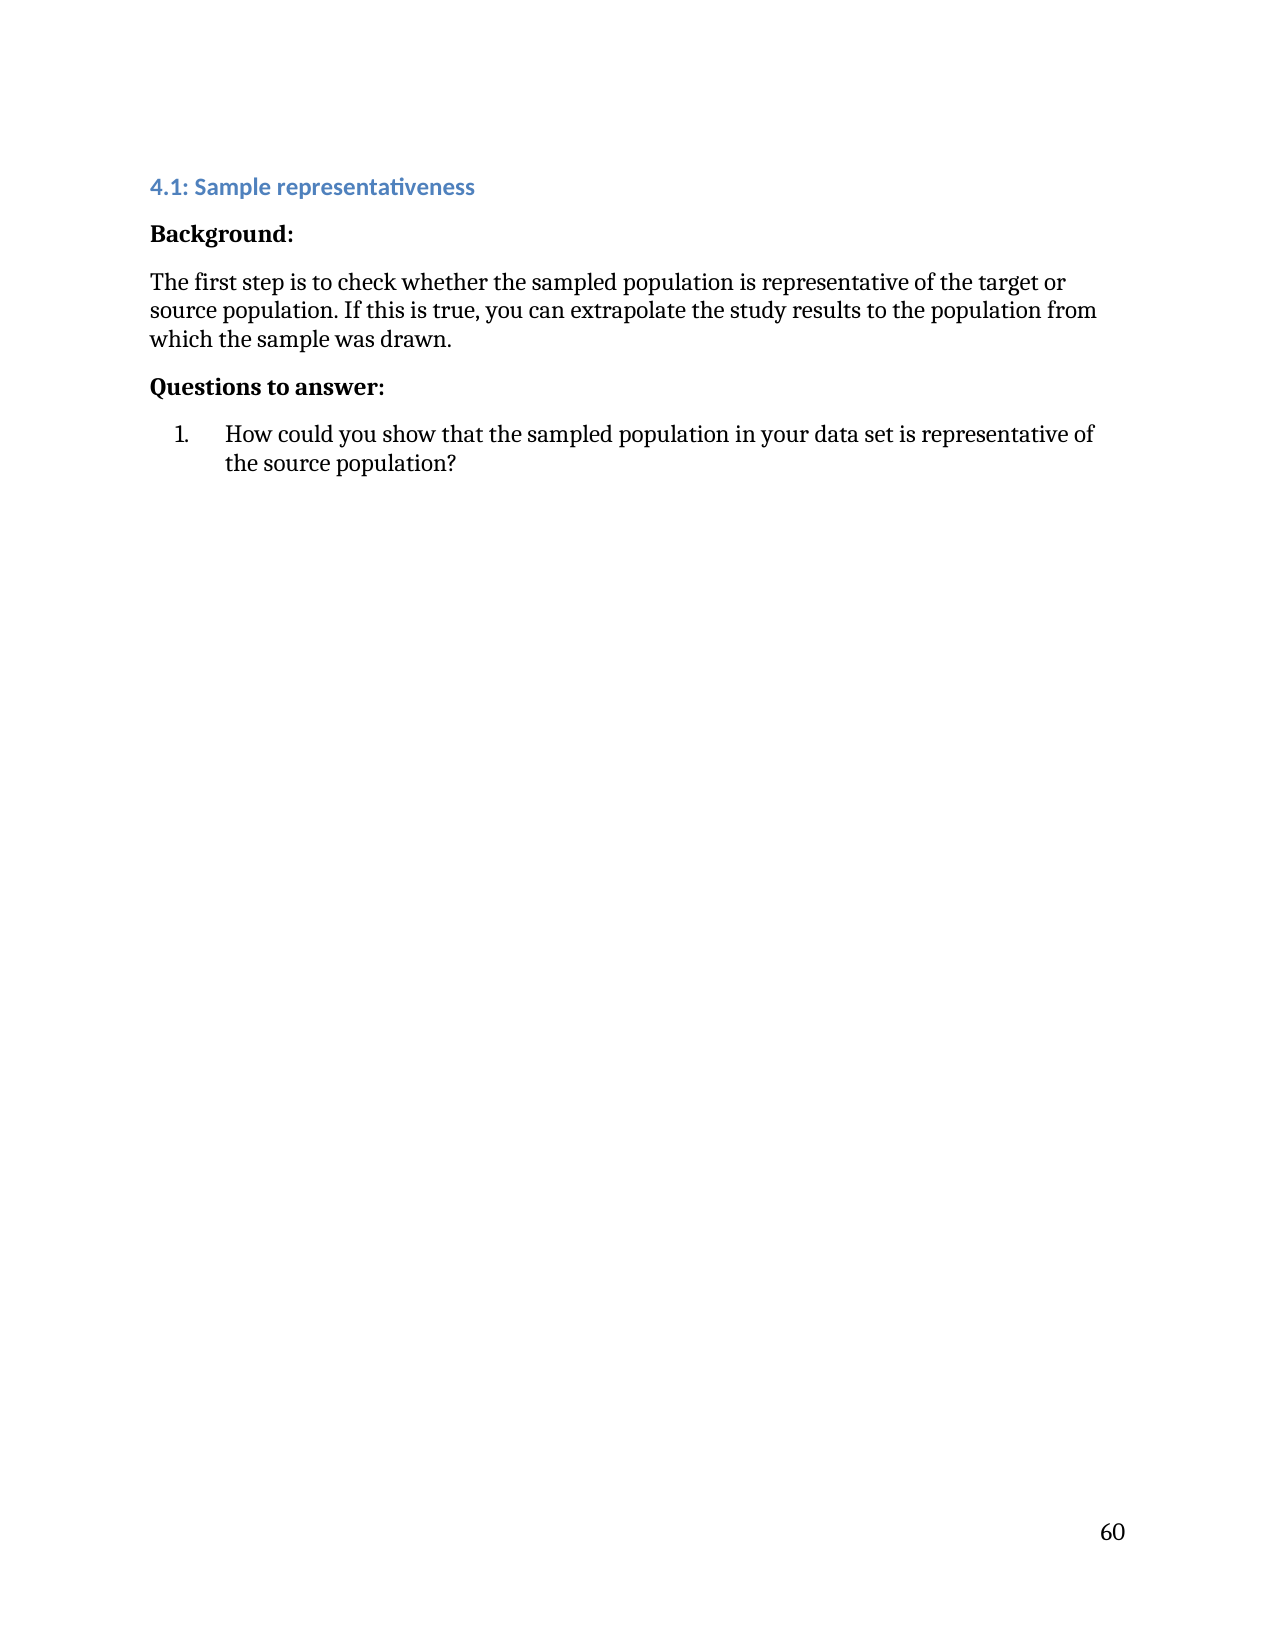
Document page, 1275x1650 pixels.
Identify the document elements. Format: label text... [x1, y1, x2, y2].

list How could you show that the sampled population in your data set is representative of the source population? [175, 420, 1125, 478]
subtitle 4.1: Sample representativeness [150, 171, 1125, 201]
text Questions to answer: [150, 373, 1125, 401]
text Background: [150, 220, 1125, 249]
text The first step is to check whether the sampled population is representative of the target or source population. If this is true, you can extrapolate the study results to the population from which the sample was drawn. [150, 268, 1125, 354]
